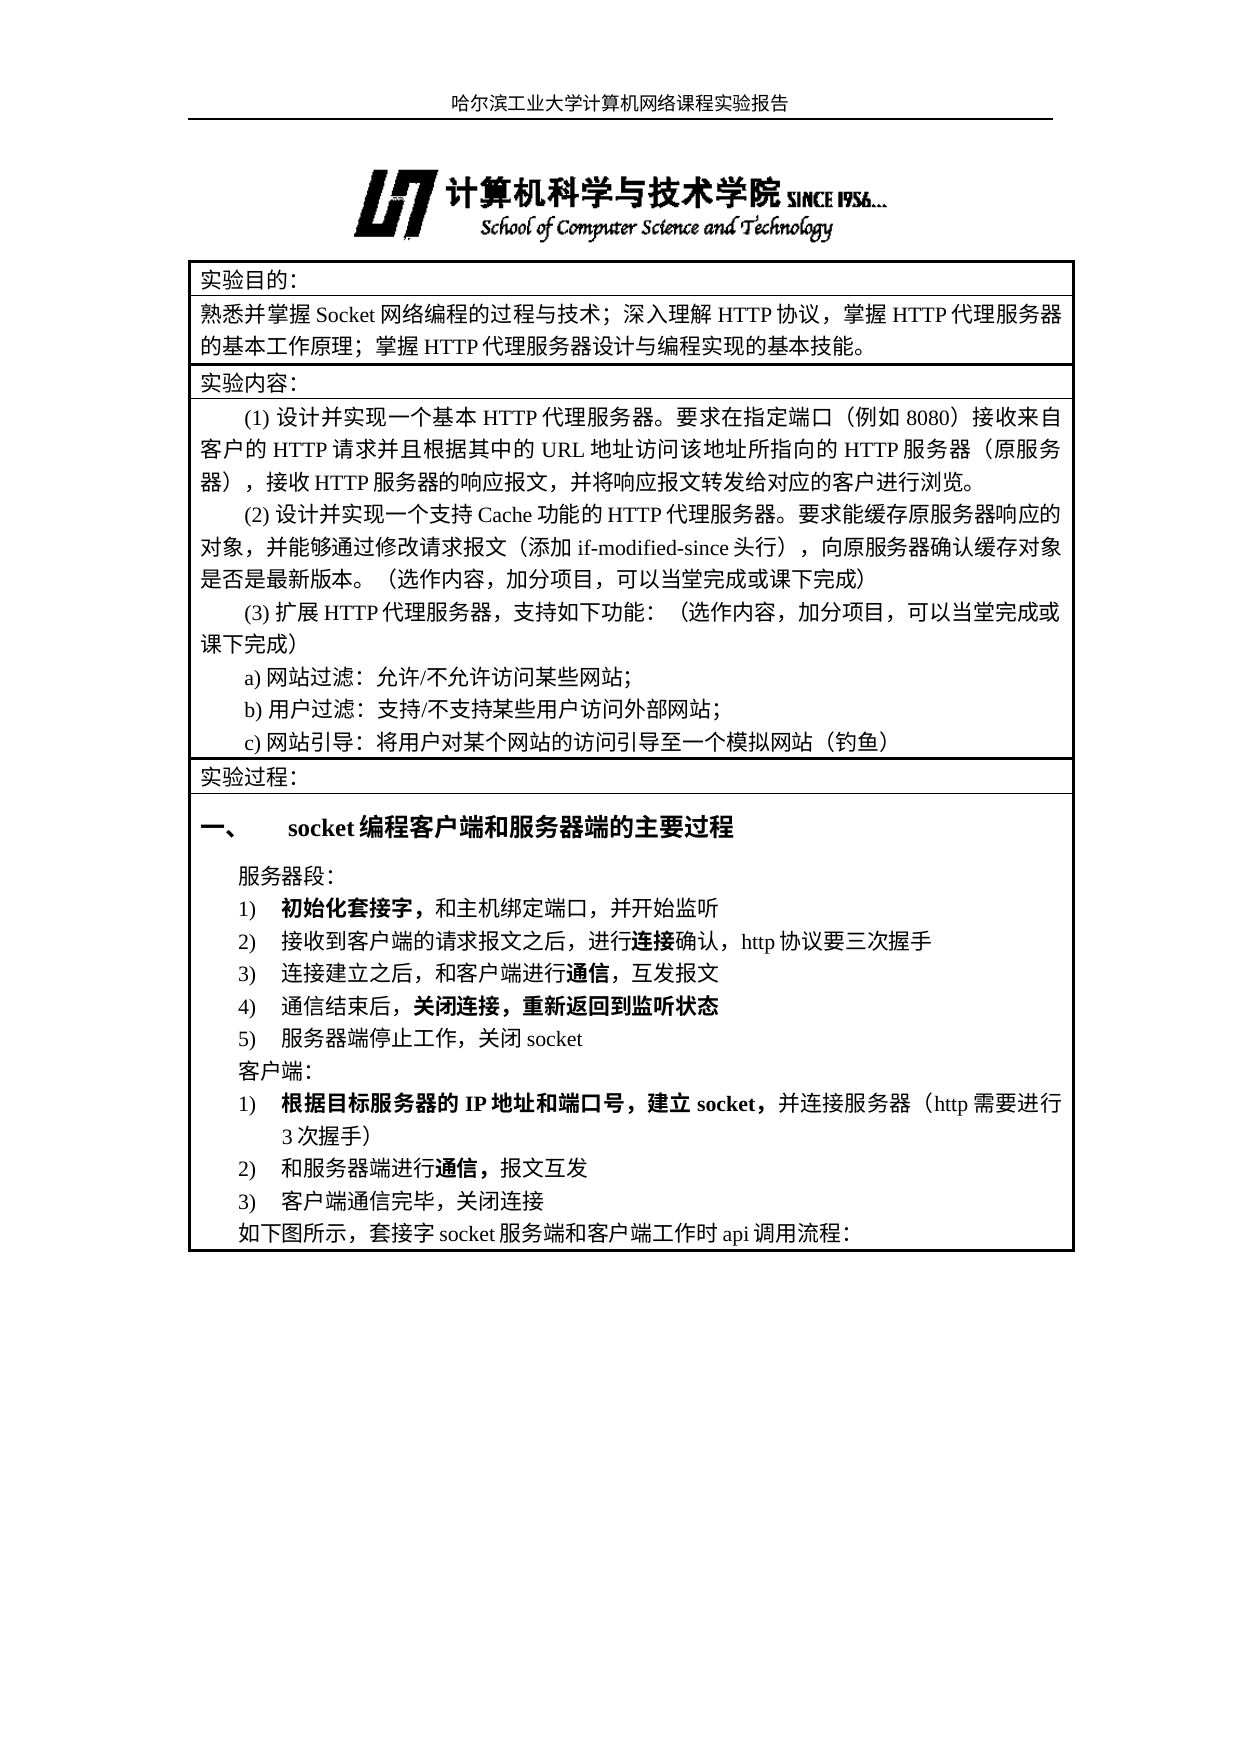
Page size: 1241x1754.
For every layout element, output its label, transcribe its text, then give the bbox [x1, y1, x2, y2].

table_header 实验目的： [191, 263, 1072, 295]
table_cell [191, 794, 1072, 1248]
table_cell (1) 设计并实现一个基本HTTP代理服务器。要求在指定端口（例如8080）接收来自客户的HTTP请求并且根据其中的URL地址访问该地址所指向的HTTP服务器（原服务器），接收HTTP服务器的响应报文，并将响应报文转发给对应的客户进行浏览。 (2) 设计并实现一个支持Cache功能的HTTP代理服务器。要求能缓存原服务器响应的对象，并能够通过修改请求报文（添加if-modified-since头行），向原服务器确认缓存对象是否是最新版本。（选作内容，加分项目，可以当堂完成或课下完成） (3) 扩展HTTP代理服务器，支持如下功能：（选作内容，加分项目，可以当堂完成或课下完成） a) 网站过滤：允许/不允许访问某些网站； b) 用户过滤：支持/不支持某些用户访问外部网站； c) 网站引导：将用户对某个网站的访问引导至一个模拟网站（钓鱼） [191, 399, 1072, 757]
table_cell 实验过程： [191, 760, 1072, 792]
table_cell 实验内容： [191, 366, 1072, 398]
table_cell 熟悉并掌握Socket网络编程的过程与技术；深入理解HTTP协议，掌握HTTP代理服务器的基本工作原理；掌握HTTP代理服务器设计与编程实现的基本技能。 [191, 296, 1072, 363]
